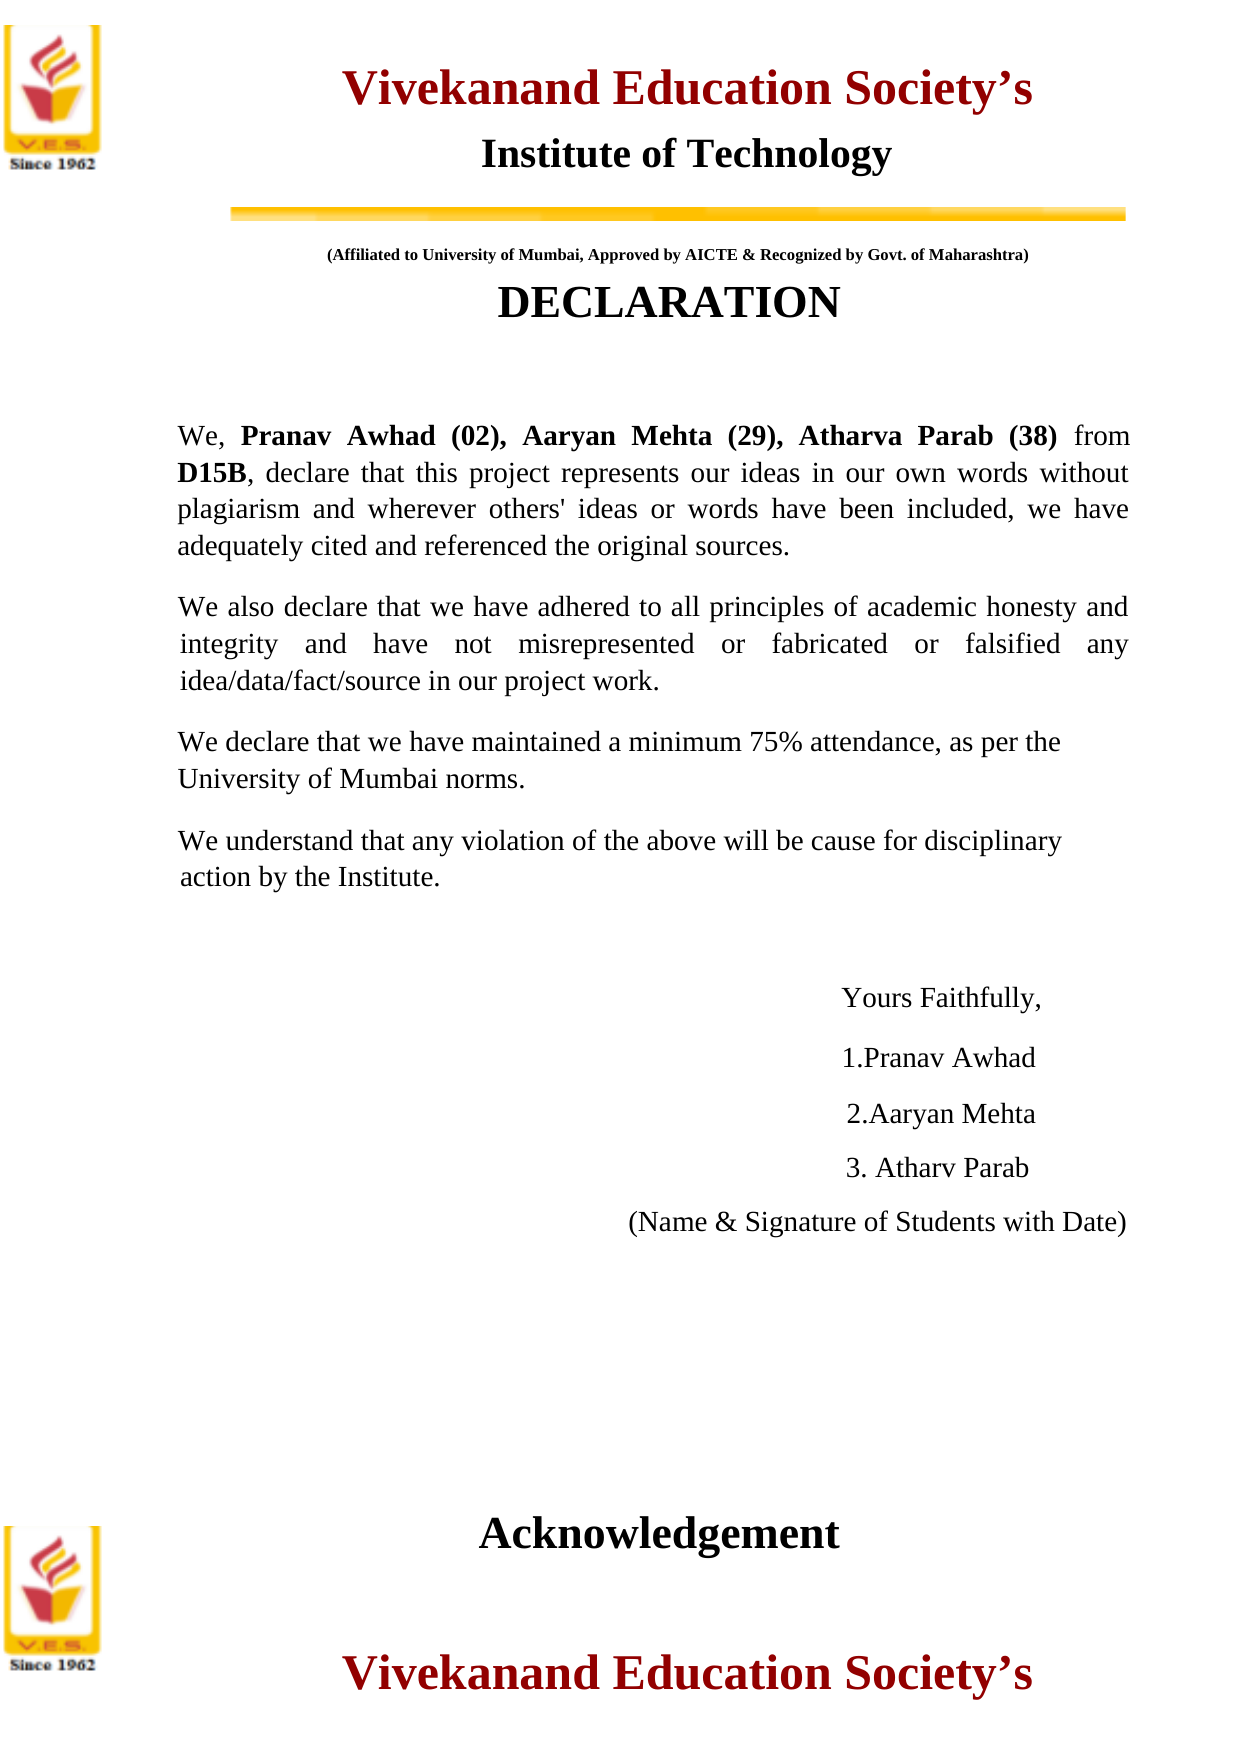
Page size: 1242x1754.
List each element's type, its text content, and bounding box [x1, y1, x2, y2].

text (Name & Signature of Students with Date) [0, 1204, 1127, 1238]
text We, Pranav Awhad (02), Aaryan Mehta (29), Atharva Parab (38) from D15B, declare that this project represents our ideas in our own words without plagiarism and wherever others' ideas or words have been included, we have adequately cited and referenced the original sources. [177, 418, 1130, 562]
text 1.Pranav Awhad [0, 1041, 1036, 1074]
text 3. Atharv Parab [0, 1150, 1029, 1183]
text (Affiliated to University of Mumbai, Approved by AICTE & Recognized by Govt. of Maharashtra) [230, 221, 1126, 264]
picture [3, 25, 104, 174]
picture [230, 207, 1126, 221]
text Vivekanand Education Society’s [0, 1642, 1033, 1700]
picture [3, 1526, 104, 1675]
text 2.Aaryan Mehta [0, 1096, 1036, 1129]
text We understand that any violation of the above will be cause for disciplinary action by the Institute. [178, 823, 1064, 893]
text Yours Faithfully, [0, 980, 1042, 1014]
text We also declare that we have adhered to all principles of academic honesty and integrity and have not misrepresented or fabricated or falsified any idea/data/fact/source in our project work. [178, 589, 1130, 697]
text Institute of Technology [0, 129, 892, 177]
text We declare that we have maintained a minimum 75% attendance, as per the University of Mumbai norms. [177, 724, 1062, 795]
text DECLARATION [0, 275, 841, 327]
text Vivekanand Education Society’s [104, 58, 1033, 115]
text Acknowledgement [0, 1506, 840, 1559]
